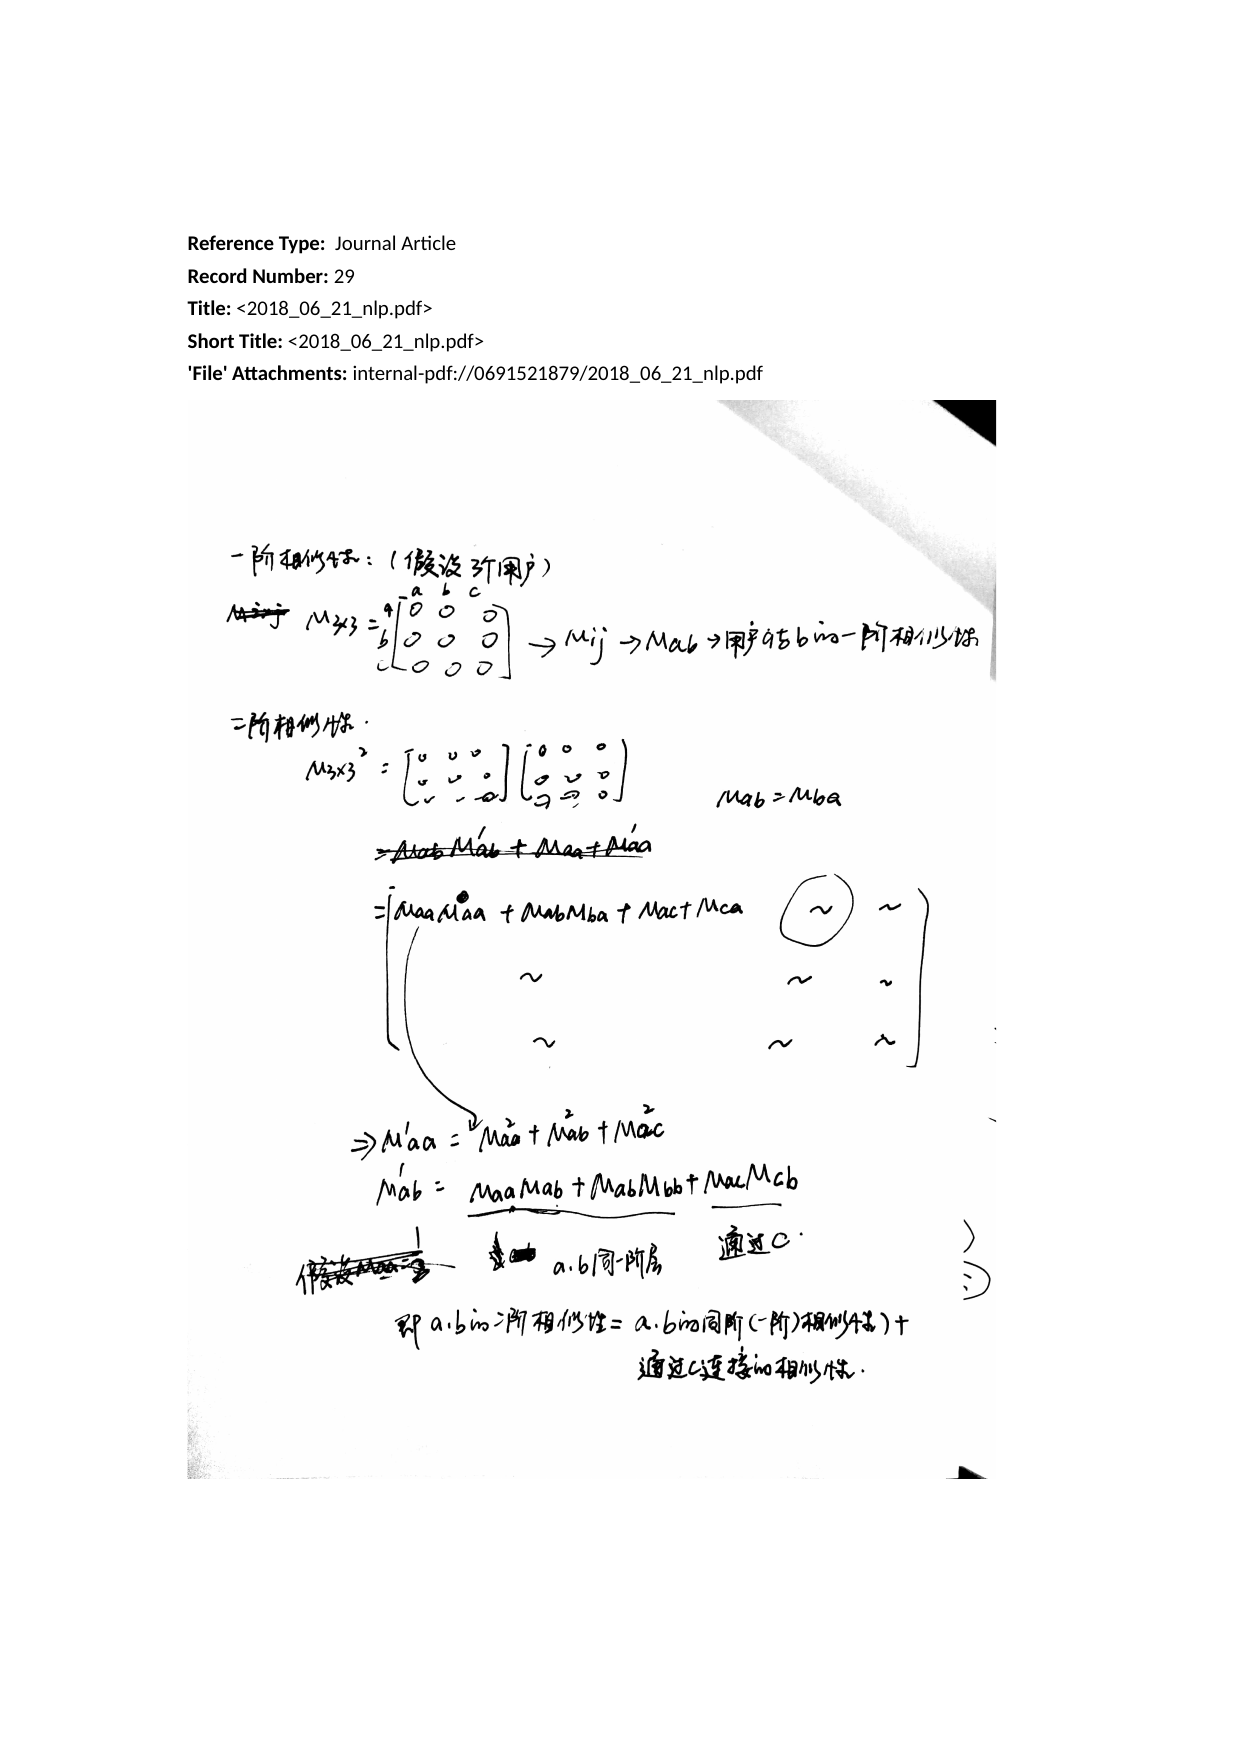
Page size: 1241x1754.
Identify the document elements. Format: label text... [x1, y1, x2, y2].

text Title: <2018_06_21_nlp.pdf> [187, 292, 1053, 324]
picture [187, 400, 997, 1479]
text Reference Type: Journal Article [187, 227, 1053, 259]
text Short Title: <2018_06_21_nlp.pdf> [187, 324, 1053, 357]
text Record Number: 29 [187, 259, 1053, 292]
text 'File' Attachments: internal-pdf://0691521879/2018_06_21_nlp.pdf [187, 357, 1053, 389]
